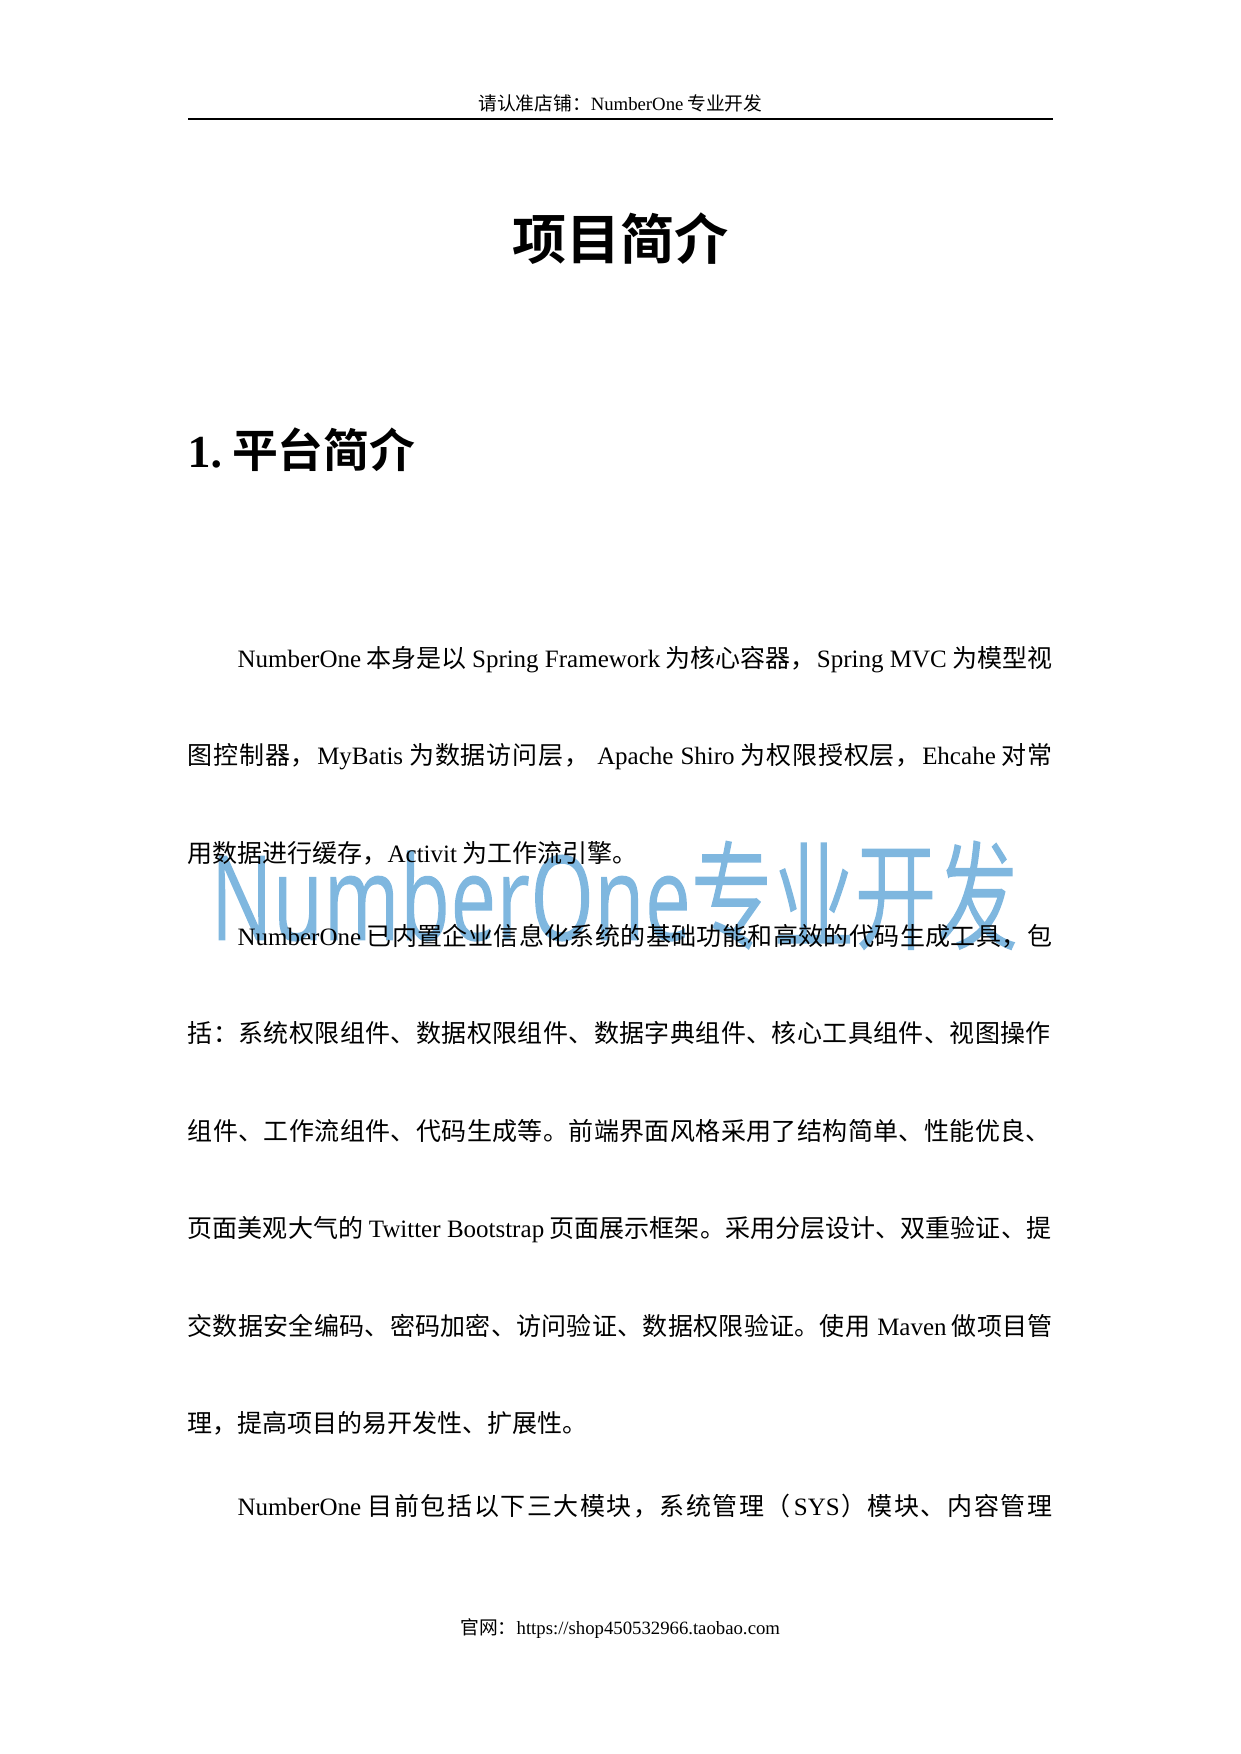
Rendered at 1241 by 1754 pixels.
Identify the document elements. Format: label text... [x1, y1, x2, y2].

list NumberOne已内置企业信息化系统的基础功能和高效的代码生成工具，包括：系统权限组件、数据权限组件、数据字典组件、核心工具组件、视图操作组件、工作流组件、代码生成等。前端界面风格采用了结构简单、性能优良、页面美观大气的Twitter Bootstrap页面展示框架。采用分层设计、双重验证、提交数据安全编码、密码加密、访问验证、数据权限验证。使用Maven做项目管理，提高项目的易开发性、扩展性。 [187, 902, 1053, 1454]
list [187, 1472, 1053, 1537]
subtitle 平台简介 [187, 398, 1053, 496]
list NumberOne本身是以Spring Framework为核心容器，Spring MVC为模型视图控制器，MyBatis为数据访问层， Apache Shiro为权限授权层，Ehcahe对常用数据进行缓存，Activit为工作流引擎。 [187, 624, 1053, 884]
title 项目简介 [187, 187, 1053, 284]
